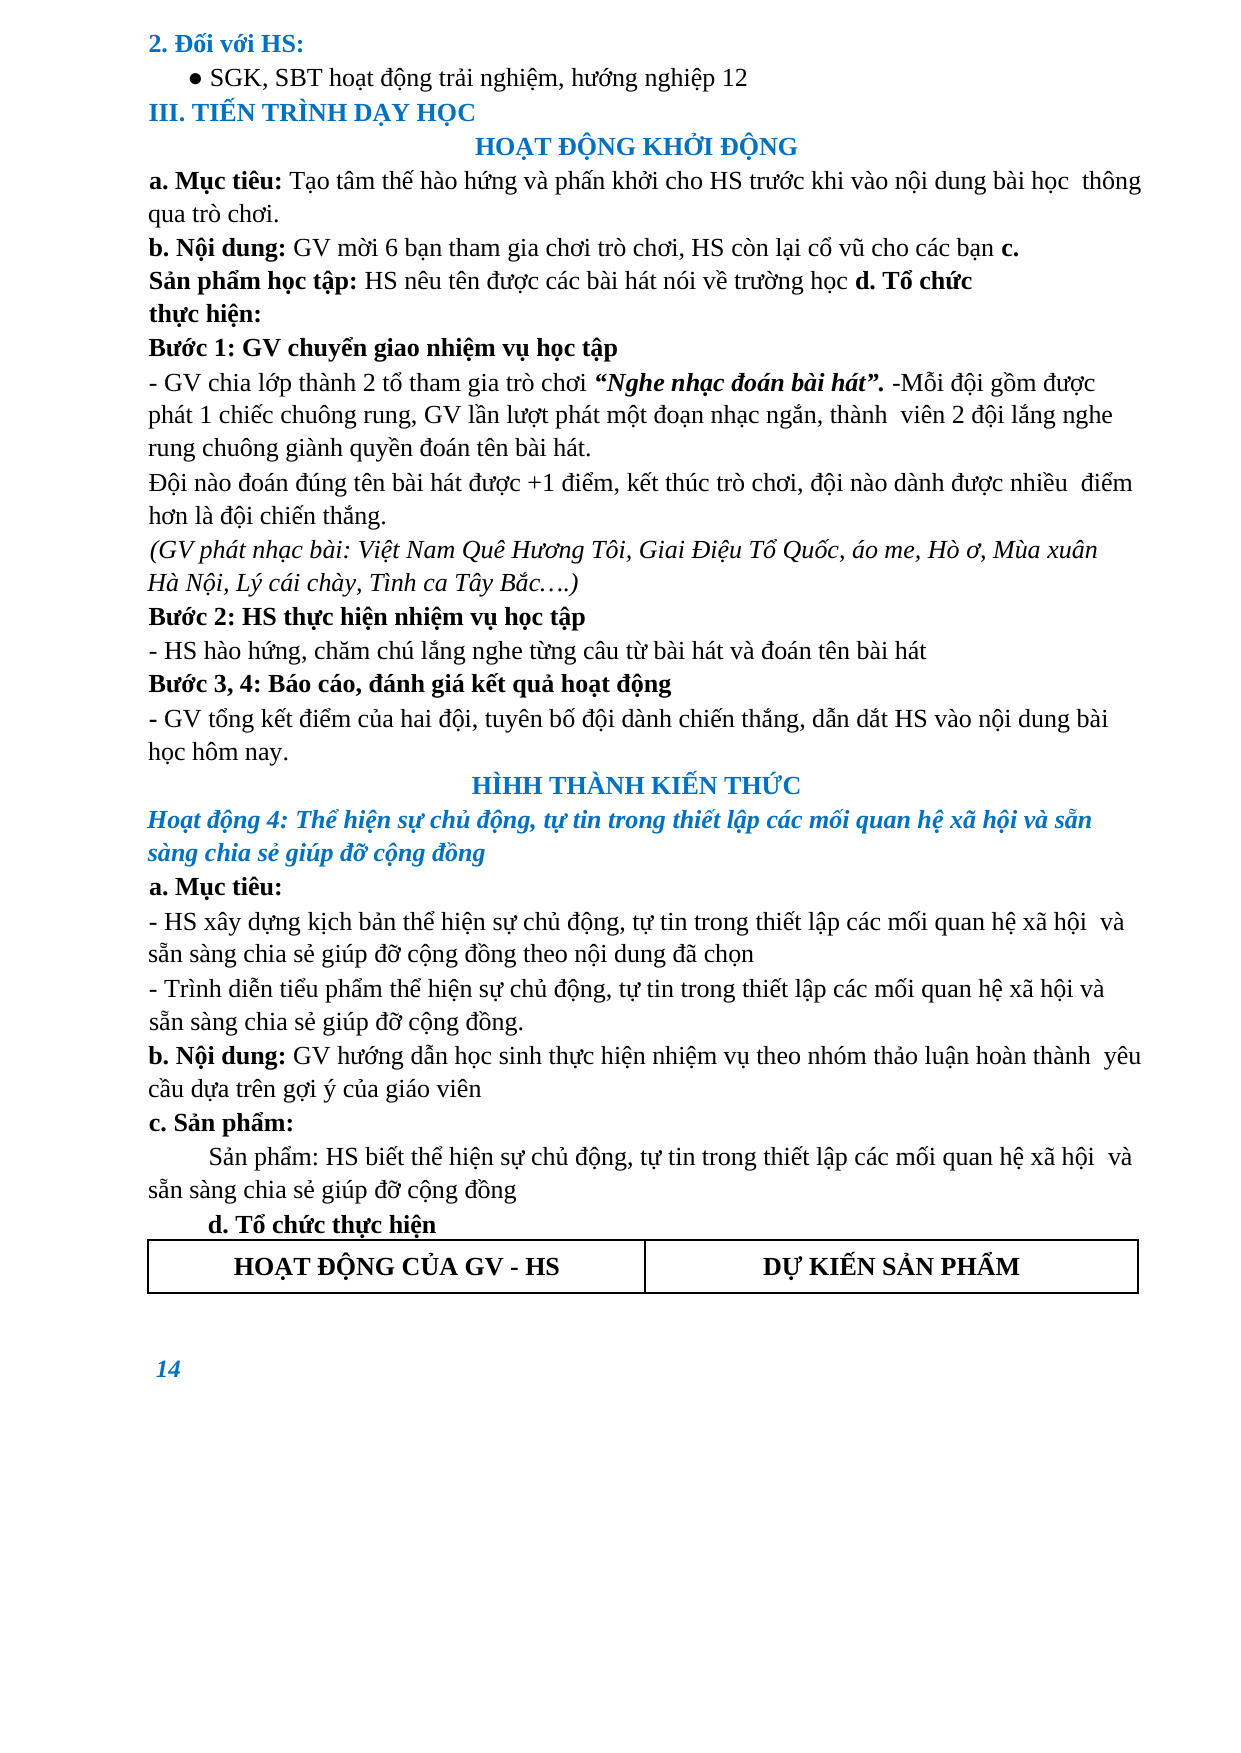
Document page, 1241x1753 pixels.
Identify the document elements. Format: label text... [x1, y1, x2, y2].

text ● SGK, SBT hoạt động trải nghiệm, hướng nghiệp 12 [187, 62, 1178, 92]
text - GV tổng kết điểm của hai đội, tuyên bố đội dành chiến thắng, dẫn dắt HS vào nội dung bài học hôm nay. [148, 703, 1144, 766]
text a. Mục tiêu: [149, 871, 1178, 901]
text b. Nội dung: GV hướng dẫn học sinh thực hiện nhiệm vụ theo nhóm thảo luận hoàn thành yêu cầu dựa trên gợi ý của giáo viên [148, 1040, 1144, 1103]
text - HS hào hứng, chăm chú lắng nghe từng câu từ bài hát và đoán tên bài hát Bước 3, 4: Báo cáo, đánh giá kết quả hoạt động [148, 635, 958, 698]
table_header DỰ KIẾN SẢN PHẨM [646, 1241, 1137, 1292]
text HÌHH THÀNH KIẾN THỨC [472, 770, 1178, 800]
text - GV chia lớp thành 2 tổ tham gia trò chơi “Nghe nhạc đoán bài hát”. -Mỗi đội gồm được phát 1 chiếc chuông rung, GV lần lượt phát một đoạn nhạc ngắn, thành viên 2 đội lắng nghe rung chuông giành quyền đoán tên bài hát. [148, 367, 1144, 462]
text d. Tổ chức thực hiện [208, 1209, 1178, 1239]
text 2. Đối với HS: [148, 28, 1178, 58]
text 14 [149, 1354, 1178, 1383]
text Bước 2: HS thực hiện nhiệm vụ học tập [148, 601, 1178, 631]
text Sản phẩm: HS biết thể hiện sự chủ động, tự tin trong thiết lập các mối quan hệ xã hội và sẵn sàng chia sẻ giúp đỡ cộng đồng [148, 1141, 1144, 1204]
text HOẠT ĐỘNG KHỞI ĐỘNG [475, 131, 1178, 161]
text Bước 1: GV chuyển giao nhiệm vụ học tập [148, 332, 1178, 362]
text a. Mục tiêu: Tạo tâm thế hào hứng và phấn khởi cho HS trước khi vào nội dung bài học thông qua trò chơi. [148, 165, 1144, 228]
text Đội nào đoán đúng tên bài hát được +1 điểm, kết thúc trò chơi, đội nào dành được nhiều điểm hơn là đội chiến thắng. [148, 467, 1144, 530]
text Hoạt động 4: Thể hiện sự chủ động, tự tin trong thiết lập các mối quan hệ xã hội và sẵn sàng chia sẻ giúp đỡ cộng đồng [147, 804, 1144, 867]
text b. Nội dung: GV mời 6 bạn tham gia chơi trò chơi, HS còn lại cổ vũ cho các bạn c. Sản phẩm học tập: HS nêu tên được các bài hát nói về trường học d. Tổ chức thực hiện: [148, 232, 1028, 328]
table_header HOẠT ĐỘNG CỦA GV - HS [149, 1241, 644, 1292]
text c. Sản phẩm: [149, 1107, 1178, 1137]
text - HS xây dựng kịch bản thể hiện sự chủ động, tự tin trong thiết lập các mối quan hệ xã hội và sẵn sàng chia sẻ giúp đỡ cộng đồng theo nội dung đã chọn [148, 906, 1144, 968]
text - Trình diễn tiểu phẩm thể hiện sự chủ động, tự tin trong thiết lập các mối quan hệ xã hội và sẵn sàng chia sẻ giúp đỡ cộng đồng. [149, 973, 1144, 1036]
text III. TIẾN TRÌNH DẠY HỌC [148, 97, 1178, 127]
text (GV phát nhạc bài: Việt Nam Quê Hương Tôi, Giai Điệu Tổ Quốc, áo me, Hò ơ, Mùa xuân Hà Nội, Lý cái chày, Tình ca Tây Bắc….) [147, 534, 1144, 597]
